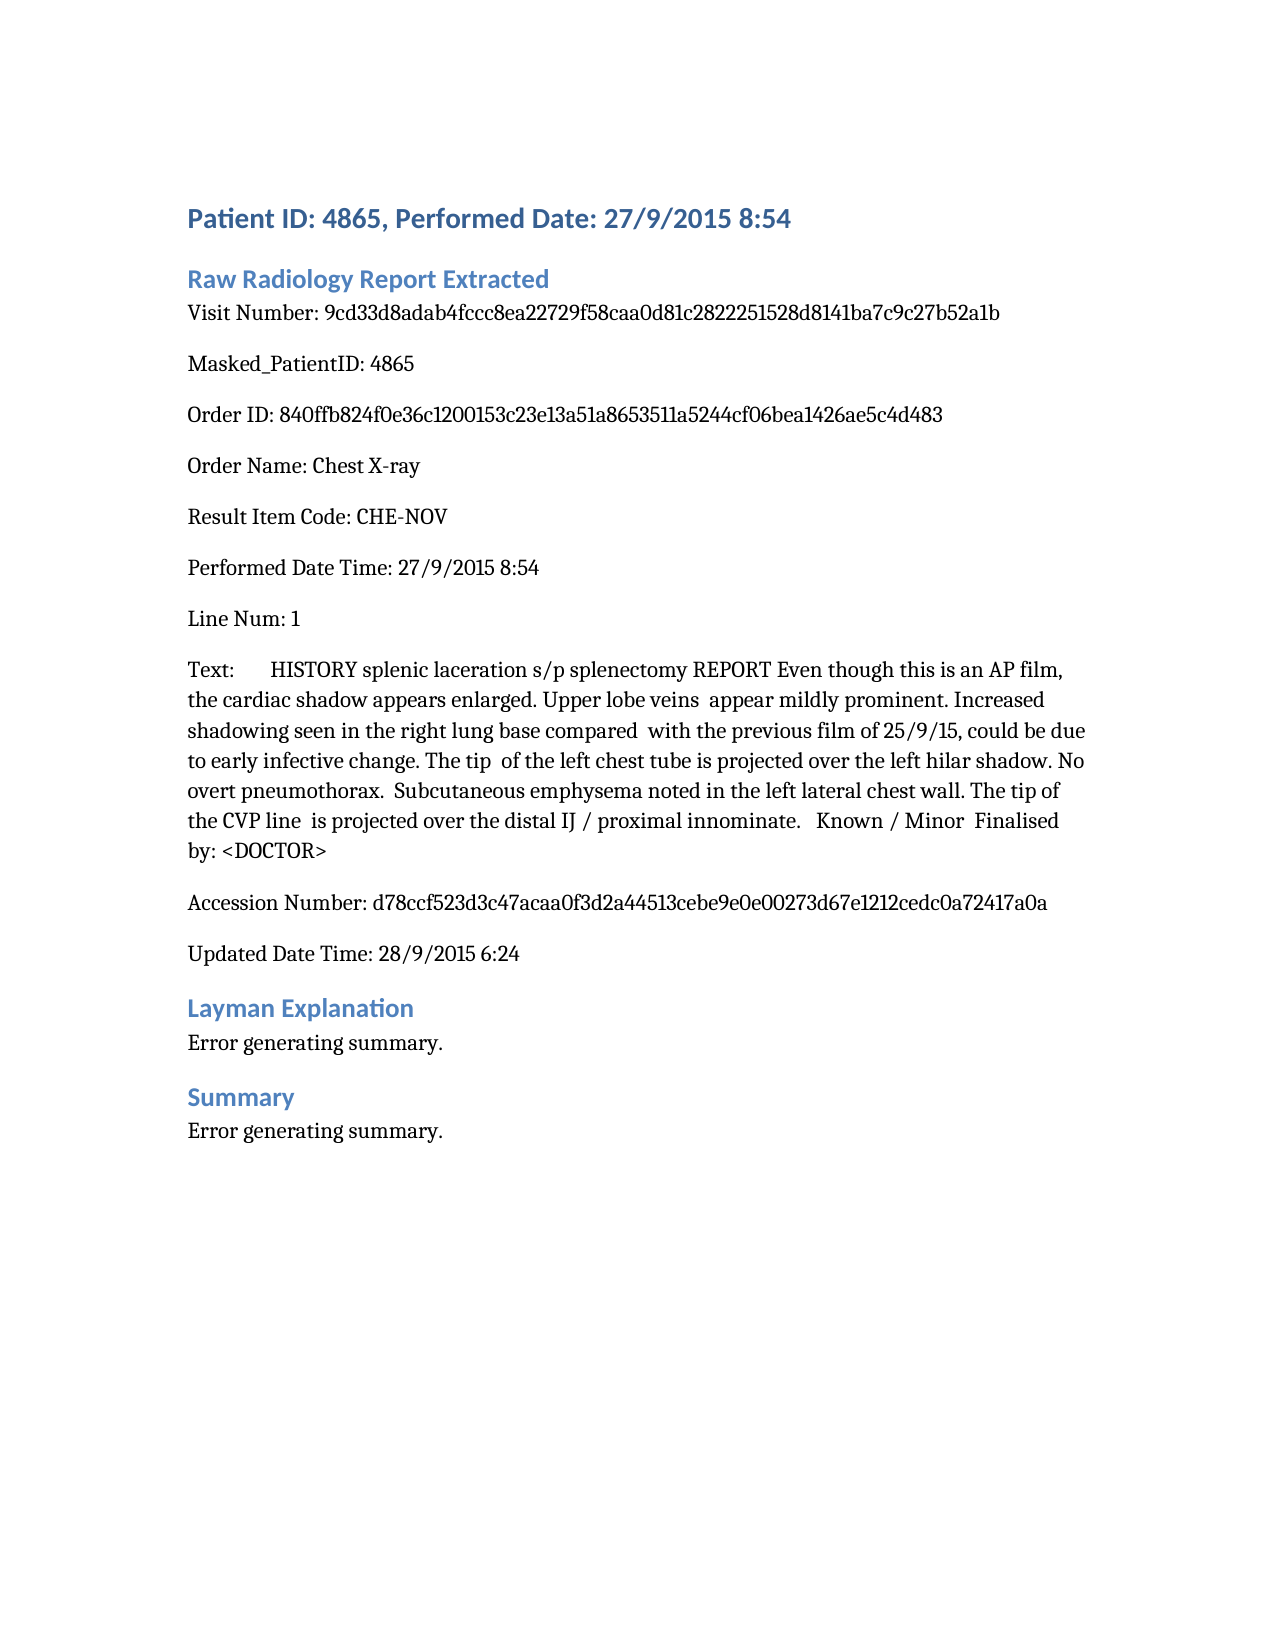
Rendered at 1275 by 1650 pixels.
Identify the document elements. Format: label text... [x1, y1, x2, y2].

subtitle Layman Explanation [187, 991, 1087, 1024]
text Accession Number: d78ccf523d3c47acaa0f3d2a44513cebe9e0e00273d67e1212cedc0a72417a0a [187, 889, 1087, 916]
text Order Name: Chest X-ray [187, 453, 1087, 479]
text Result Item Code: CHE-NOV [187, 504, 1087, 530]
text Visit Number: 9cd33d8adab4fccc8ea22729f58caa0d81c2822251528d8141ba7c9c27b52a1b [187, 300, 1087, 326]
text Text: HISTORY splenic laceration s/p splenectomy REPORT Even though this is an AP film, the cardiac shadow appears enlarged. Upper lobe veins appear mildly prominent. Increased shadowing seen in the right lung base compared with the previous film of 25/9/15, could be due to early infective change. The tip of the left chest tube is projected over the left hilar shadow. No overt pneumothorax. Subcutaneous emphysema noted in the left lateral chest wall. The tip of the CVP line is projected over the distal IJ / proximal innominate. Known / Minor Finalised by: <DOCTOR> [187, 657, 1087, 864]
text Error generating summary. [187, 1029, 1087, 1056]
subtitle Summary [187, 1080, 1087, 1113]
text Masked_PatientID: 4865 [187, 351, 1087, 377]
text Line Num: 1 [187, 606, 1087, 632]
text Error generating summary. [187, 1118, 1087, 1144]
text Updated Date Time: 28/9/2015 6:24 [187, 940, 1087, 967]
text Order ID: 840ffb824f0e36c1200153c23e13a51a8653511a5244cf06bea1426ae5c4d483 [187, 402, 1087, 428]
subtitle Raw Radiology Report Extracted [187, 262, 1087, 295]
subtitle Patient ID: 4865, Performed Date: 27/9/2015 8:54 [187, 200, 1087, 236]
text Performed Date Time: 27/9/2015 8:54 [187, 555, 1087, 581]
